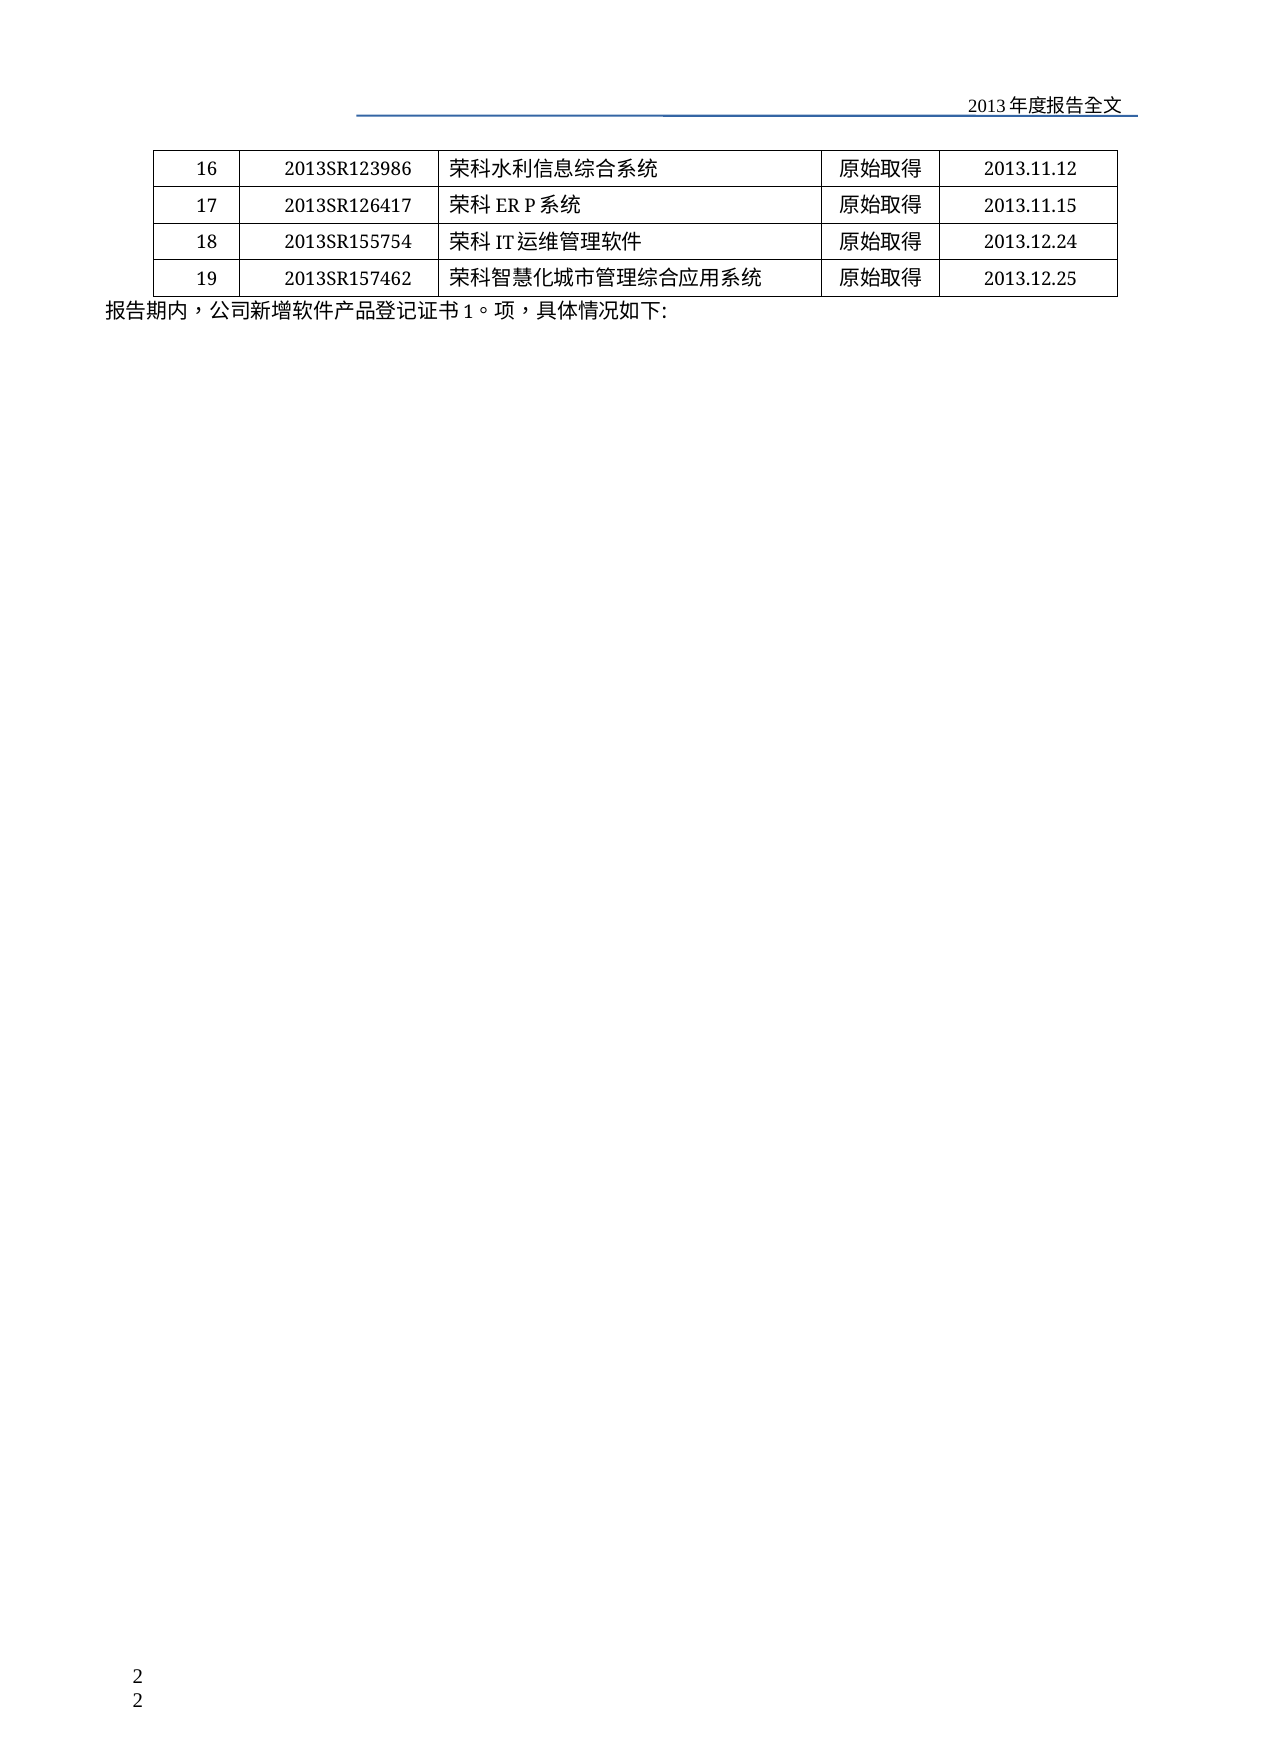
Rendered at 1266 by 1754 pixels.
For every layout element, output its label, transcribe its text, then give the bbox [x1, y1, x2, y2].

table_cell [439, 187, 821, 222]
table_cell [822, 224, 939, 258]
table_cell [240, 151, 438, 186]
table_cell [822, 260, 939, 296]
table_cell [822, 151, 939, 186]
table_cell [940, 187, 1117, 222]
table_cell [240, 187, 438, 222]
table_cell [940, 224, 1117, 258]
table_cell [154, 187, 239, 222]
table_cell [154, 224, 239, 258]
text 报告期内，公司新增软件产品登记证书1。项，具体情况如下: [105, 297, 1167, 325]
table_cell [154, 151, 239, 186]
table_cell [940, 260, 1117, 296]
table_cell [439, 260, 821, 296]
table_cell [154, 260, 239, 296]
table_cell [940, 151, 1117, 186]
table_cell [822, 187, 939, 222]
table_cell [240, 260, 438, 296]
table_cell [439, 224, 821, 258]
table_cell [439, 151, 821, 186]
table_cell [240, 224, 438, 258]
